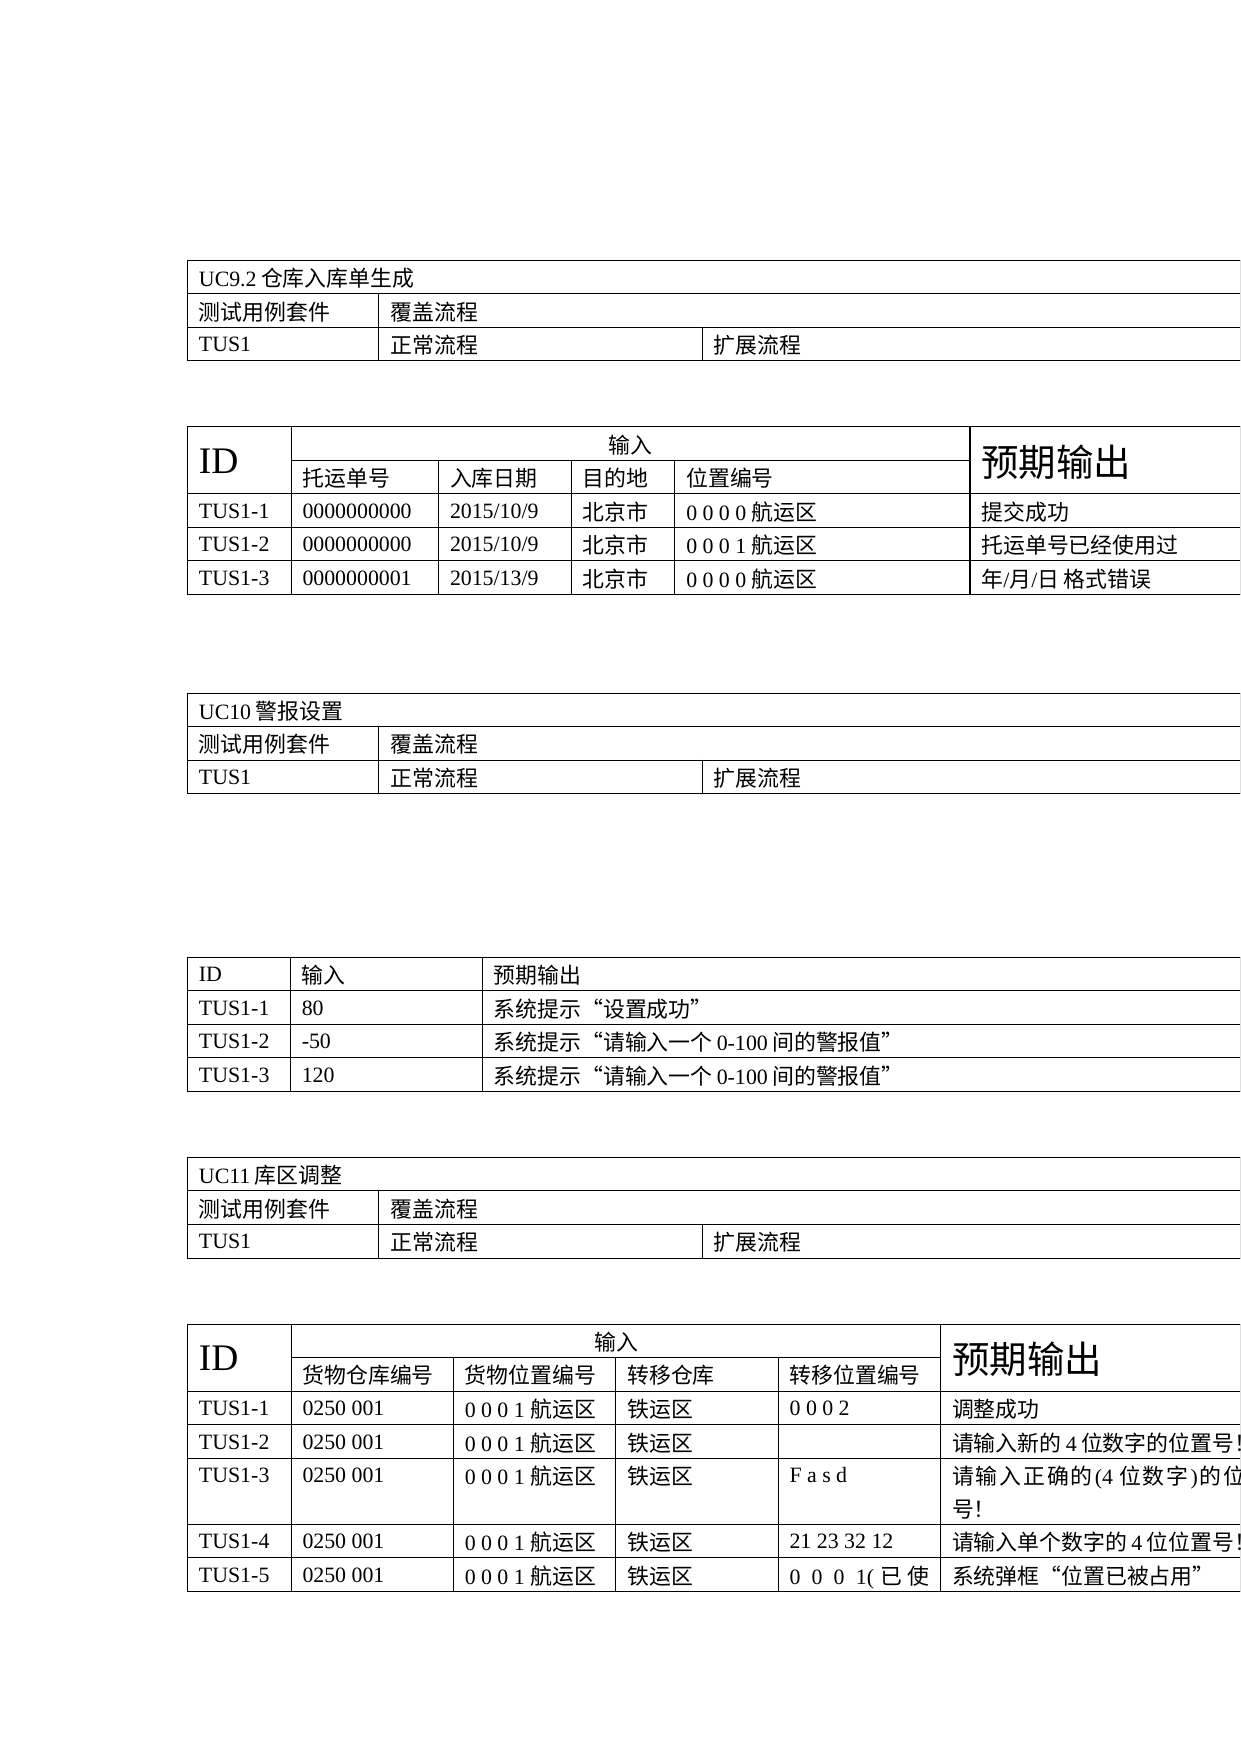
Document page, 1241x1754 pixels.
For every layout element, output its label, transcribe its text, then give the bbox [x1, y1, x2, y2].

table_cell 0000000000 [292, 494, 438, 527]
table_cell 铁运区 [616, 1425, 778, 1458]
table_cell 转移位置编号 [779, 1358, 940, 1391]
table_header 输入 [292, 427, 969, 460]
table_cell 0250 001 [292, 1392, 453, 1424]
table_cell 覆盖流程 [379, 1191, 1240, 1224]
table_cell 系统提示“请输入一个0-100间的警报值” [483, 1058, 1240, 1091]
table_cell 测试用例套件 [188, 727, 378, 759]
table_header UC11库区调整 [188, 1158, 1240, 1190]
table_cell TUS1-1 [188, 991, 290, 1024]
table_cell 0250 001 [292, 1459, 453, 1524]
table_cell 0 0 0 0 航运区 [675, 561, 969, 594]
table_cell 80 [291, 991, 482, 1024]
table_cell 请输入单个数字的4位位置号！ [941, 1525, 1240, 1557]
table_cell 0 0 0 1 航运区 [454, 1392, 615, 1424]
table_cell 年/月/日 格式错误 [971, 561, 1240, 594]
table_cell 扩展流程 [703, 328, 1240, 360]
table_cell TUS1-2 [188, 1025, 290, 1057]
table_cell 覆盖流程 [379, 294, 1240, 327]
table_cell 正常流程 [379, 761, 702, 793]
table_cell 0 0 0 1 航运区 [454, 1525, 615, 1557]
table_cell 入库日期 [439, 461, 571, 493]
table_cell 0 0 0 1 航运区 [454, 1558, 615, 1591]
table_cell 0250 001 [292, 1525, 453, 1557]
table_header UC9.2仓库入库单生成 [188, 261, 1240, 293]
table_cell 目的地 [572, 461, 674, 493]
table_cell 0000000001 [292, 561, 438, 594]
table_cell TUS1-4 [188, 1525, 291, 1557]
table_cell 货物位置编号 [454, 1358, 615, 1391]
table_cell 请输入正确的(4位数字)的位置号！ [941, 1459, 1240, 1524]
table_header 输入 [291, 958, 482, 990]
table_header 预期输出 [941, 1325, 1240, 1391]
table_cell 托运单号 [292, 461, 438, 493]
table_cell 铁运区 [616, 1392, 778, 1424]
table_cell 铁运区 [616, 1459, 778, 1524]
table_cell TUS1-5 [188, 1558, 291, 1591]
table_cell TUS1 [188, 1225, 378, 1257]
table_cell 北京市 [572, 528, 674, 560]
table_cell 2015/10/9 [439, 494, 571, 527]
table_cell 铁运区 [616, 1525, 778, 1557]
table_cell 扩展流程 [703, 1225, 1240, 1257]
table_header ID [188, 1325, 291, 1391]
table_cell 调整成功 [941, 1392, 1240, 1424]
table_header 预期输出 [971, 427, 1240, 493]
table_header ID [188, 427, 291, 493]
table_cell 0 0 0 1 航运区 [454, 1425, 615, 1458]
table_cell 覆盖流程 [379, 727, 1240, 759]
table_cell 正常流程 [379, 1225, 702, 1257]
table_cell TUS1-3 [188, 1058, 290, 1091]
table_cell 0250 001 [292, 1558, 453, 1591]
table_cell TUS1-2 [188, 1425, 291, 1458]
table_cell 21 23 32 12 [779, 1525, 940, 1557]
table_cell TUS1-1 [188, 494, 291, 527]
table_header UC10警报设置 [188, 694, 1240, 726]
table_cell 系统弹框“位置已被占用” [941, 1558, 1240, 1591]
table_cell TUS1 [188, 328, 378, 360]
table_cell 2015/10/9 [439, 528, 571, 560]
table_cell 正常流程 [379, 328, 702, 360]
table_cell 测试用例套件 [188, 294, 378, 327]
table_cell TUS1-3 [188, 561, 291, 594]
table_cell 系统提示“请输入一个0-100间的警报值” [483, 1025, 1240, 1057]
table_cell 0250 001 [292, 1425, 453, 1458]
table_cell 托运单号已经使用过 [971, 528, 1240, 560]
table_header 输入 [292, 1325, 940, 1357]
table_cell 请输入新的4位数字的位置号！ [941, 1425, 1240, 1458]
table_cell 北京市 [572, 494, 674, 527]
table_cell TUS1-2 [188, 528, 291, 560]
table_cell 120 [291, 1058, 482, 1091]
table_cell F a s d [779, 1459, 940, 1524]
table_header 预期输出 [483, 958, 1240, 990]
table_cell 0 0 0 2 [779, 1392, 940, 1424]
table_cell TUS1-1 [188, 1392, 291, 1424]
table_header ID [188, 958, 290, 990]
table_cell 0 0 0 1(已使用) [779, 1558, 940, 1591]
table_cell 0000000000 [292, 528, 438, 560]
table_cell [779, 1425, 940, 1458]
table_cell 系统提示“设置成功” [483, 991, 1240, 1024]
table_cell 2015/13/9 [439, 561, 571, 594]
table_cell 铁运区 [616, 1558, 778, 1591]
table_cell 货物仓库编号 [292, 1358, 453, 1391]
table_cell 提交成功 [971, 494, 1240, 527]
table_cell 测试用例套件 [188, 1191, 378, 1224]
table_cell TUS1 [188, 761, 378, 793]
table_cell 北京市 [572, 561, 674, 594]
table_cell 0 0 0 0 航运区 [675, 494, 969, 527]
table_cell 位置编号 [675, 461, 969, 493]
table_cell 0 0 0 1 航运区 [454, 1459, 615, 1524]
table_cell 0 0 0 1 航运区 [675, 528, 969, 560]
table_cell 扩展流程 [703, 761, 1240, 793]
table_cell TUS1-3 [188, 1459, 291, 1524]
table_cell -50 [291, 1025, 482, 1057]
table_cell 转移仓库 [616, 1358, 778, 1391]
